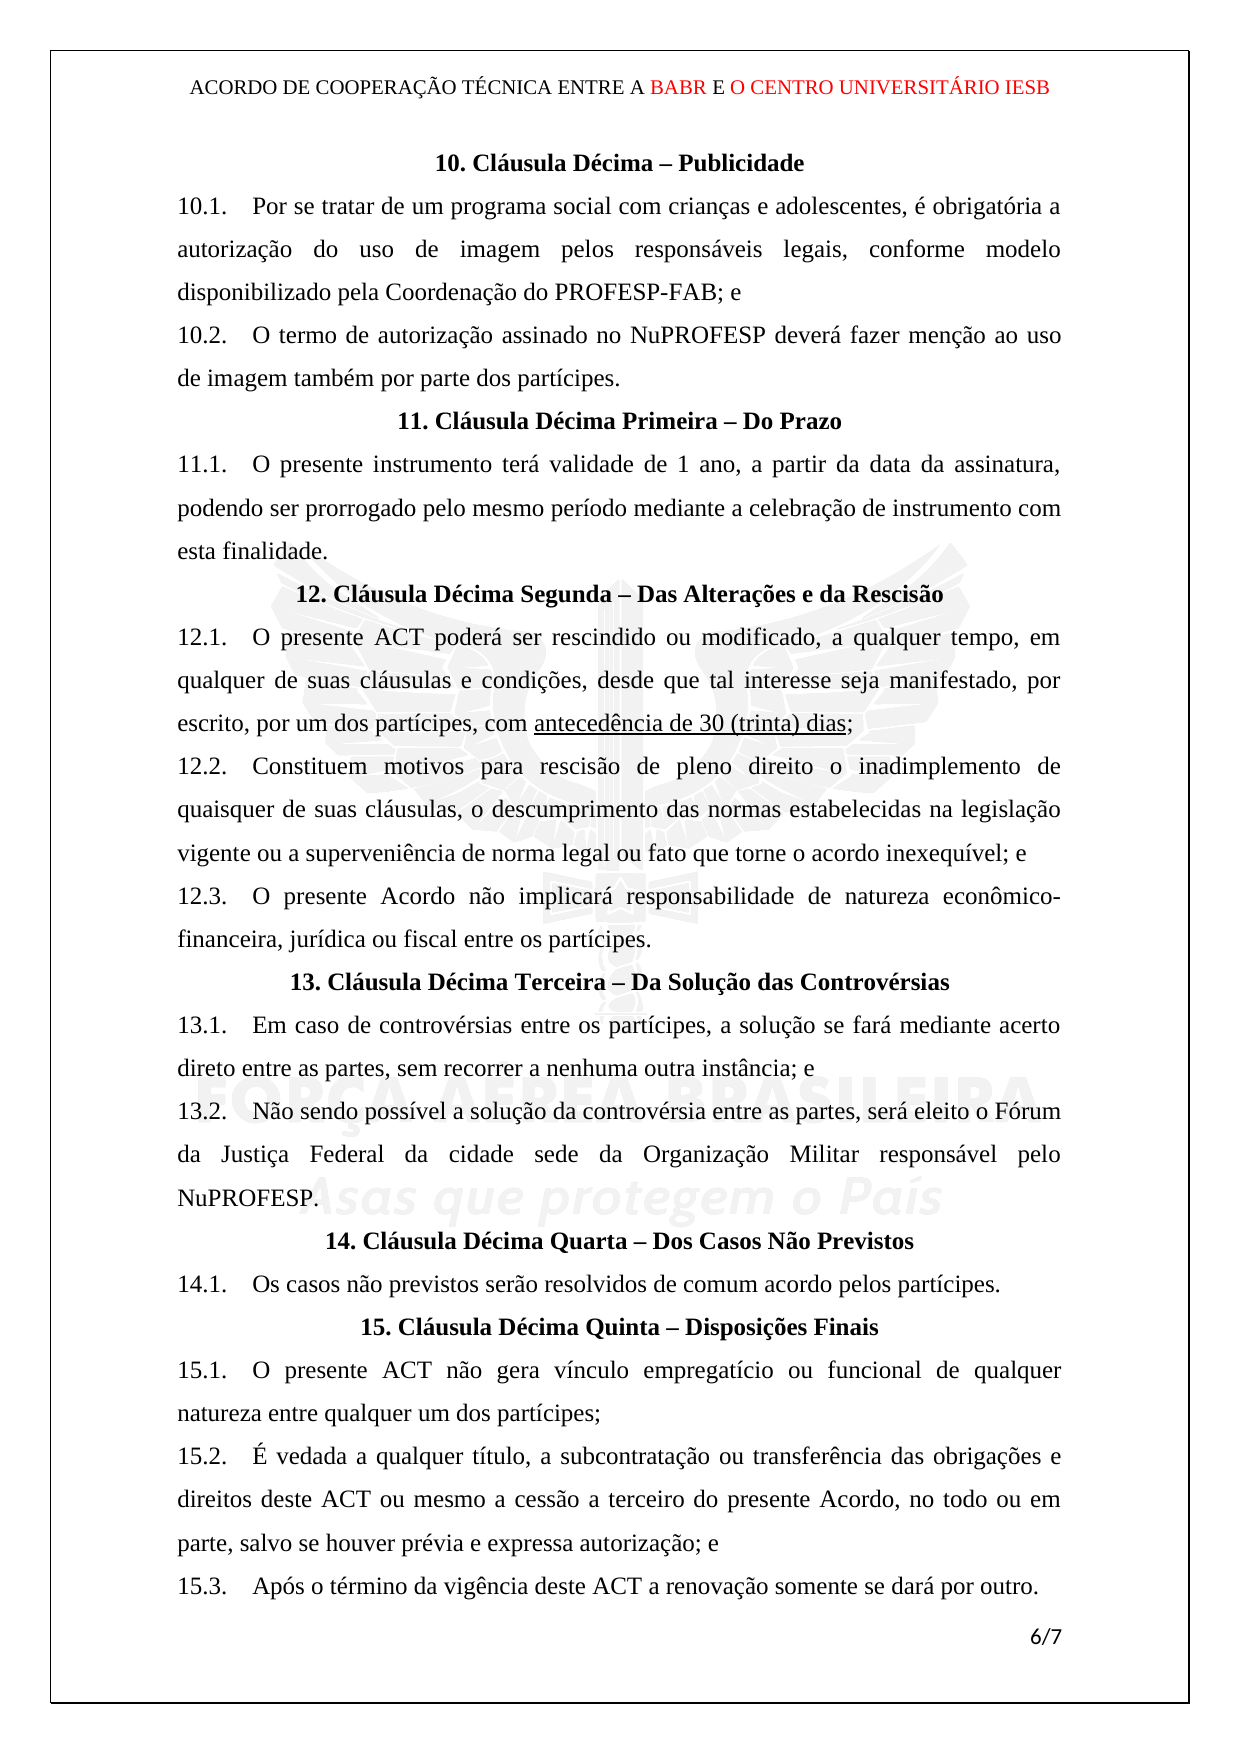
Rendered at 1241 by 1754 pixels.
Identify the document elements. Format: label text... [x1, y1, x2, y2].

text 13. Cláusula Décima Terceira – Da Solução das Controvérsias [177, 967, 1062, 996]
text 10.1. Por se tratar de um programa social com crianças e adolescentes, é obrigatória a autorização do uso de imagem pelos responsáveis legais, conforme modelo disponibilizado pela Coordenação do PROFESP-FAB; e [177, 191, 1062, 306]
text 12.3. O presente Acordo não implicará responsabilidade de natureza econômico-financeira, jurídica ou fiscal entre os partícipes. [177, 881, 1062, 953]
text 10.2. O termo de autorização assinado no NuPROFESP deverá fazer menção ao uso de imagem também por parte dos partícipes. [177, 320, 1062, 392]
text 12.1. O presente ACT poderá ser rescindido ou modificado, a qualquer tempo, em qualquer de suas cláusulas e condições, desde que tal interesse seja manifestado, por escrito, por um dos partícipes, com antecedência de 30 (trinta) dias; [177, 622, 1062, 737]
text 13.1. Em caso de controvérsias entre os partícipes, a solução se fará mediante acerto direto entre as partes, sem recorrer a nenhuma outra instância; e [177, 1010, 1062, 1082]
text 13.2. Não sendo possível a solução da controvérsia entre as partes, será eleito o Fórum da Justiça Federal da cidade sede da Organização Militar responsável pelo NuPROFESP. [177, 1096, 1062, 1211]
text 12. Cláusula Décima Segunda – Das Alterações e da Rescisão [177, 579, 1062, 608]
text 15. Cláusula Décima Quinta – Disposições Finais [177, 1312, 1062, 1341]
text 14. Cláusula Décima Quarta – Dos Casos Não Previstos [177, 1226, 1062, 1254]
text 15.3. Após o término da vigência deste ACT a renovação somente se dará por outro. [177, 1571, 1062, 1599]
text 15.2. É vedada a qualquer título, a subcontratação ou transferência das obrigações e direitos deste ACT ou mesmo a cessão a terceiro do presente Acordo, no todo ou em parte, salvo se houver prévia e expressa autorização; e [177, 1441, 1062, 1556]
text 14.1. Os casos não previstos serão resolvidos de comum acordo pelos partícipes. [177, 1269, 1062, 1298]
text 12.2. Constituem motivos para rescisão de pleno direito o inadimplemento de quaisquer de suas cláusulas, o descumprimento das normas estabelecidas na legislação vigente ou a superveniência de norma legal ou fato que torne o acordo inexequível; e [177, 751, 1062, 866]
text 11.1. O presente instrumento terá validade de 1 ano, a partir da data da assinatura, podendo ser prorrogado pelo mesmo período mediante a celebração de instrumento com esta finalidade. [177, 449, 1062, 564]
text 11. Cláusula Décima Primeira – Do Prazo [177, 406, 1062, 435]
text 15.1. O presente ACT não gera vínculo empregatício ou funcional de qualquer natureza entre qualquer um dos partícipes; [177, 1355, 1062, 1427]
text 10. Cláusula Décima – Publicidade [177, 148, 1062, 176]
